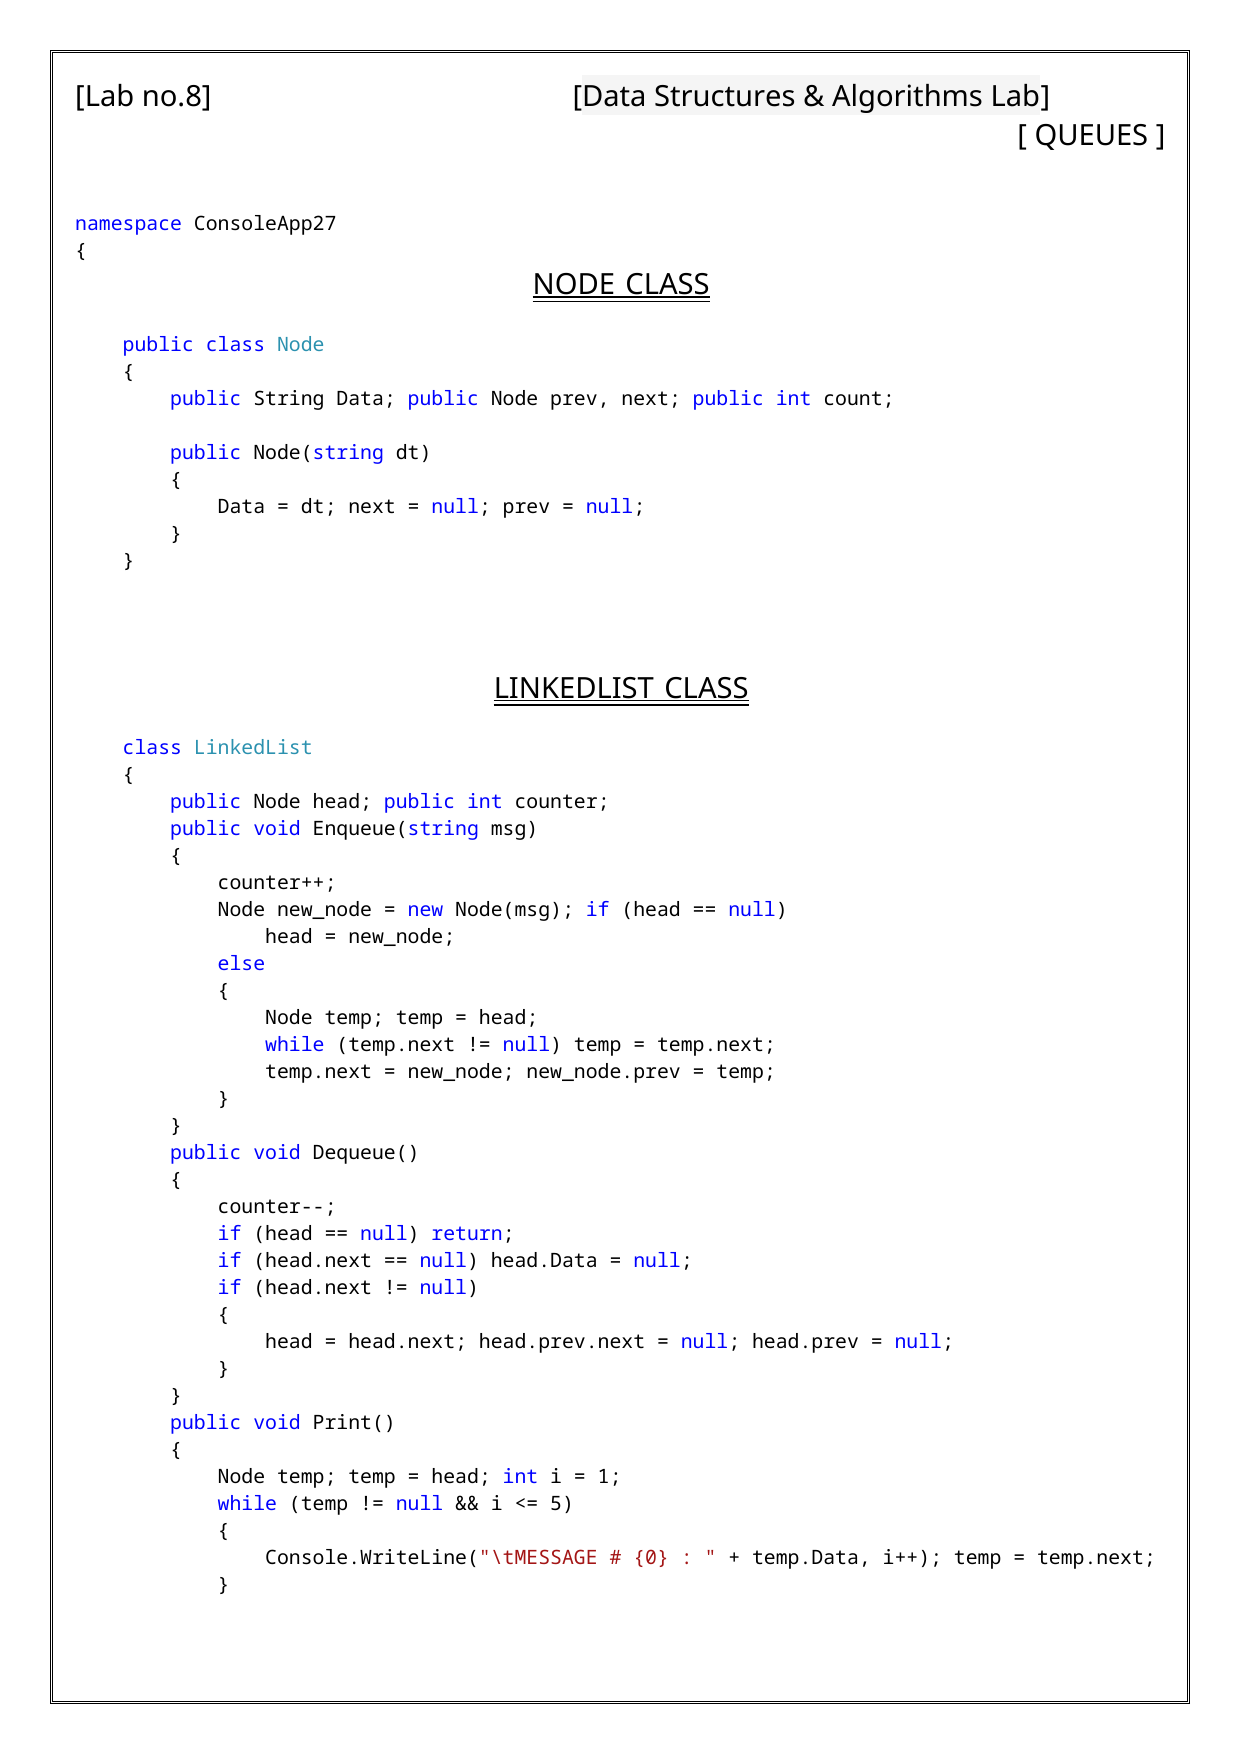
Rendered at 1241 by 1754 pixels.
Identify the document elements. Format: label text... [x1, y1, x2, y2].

text if (head == null) return; [75, 1219, 1165, 1246]
text Console.WriteLine("\tMESSAGE # {0} : " + temp.Data, i++); temp = temp.next; [75, 1543, 1165, 1570]
text } [75, 1381, 1165, 1408]
text Node temp; temp = head; [75, 1003, 1165, 1030]
text Node temp; temp = head; int i = 1; [75, 1462, 1165, 1489]
text class LinkedList [75, 733, 1165, 761]
text { [75, 841, 1165, 868]
text { [75, 1300, 1165, 1327]
text counter--; [75, 1192, 1165, 1219]
text } [75, 546, 1165, 573]
text else [75, 949, 1165, 976]
text public class Node [75, 330, 1165, 357]
text namespace ConsoleApp27 [75, 209, 1165, 236]
text if (head.next != null) [75, 1273, 1165, 1300]
text public void Dequeue() [75, 1138, 1165, 1165]
text Node new_node = new Node(msg); if (head == null) [75, 895, 1165, 922]
subtitle NODE CLASS [79, 263, 1163, 303]
text while (temp != null && i <= 5) [75, 1489, 1165, 1516]
text public Node head; public int counter; [75, 787, 1165, 814]
text { [75, 357, 1165, 384]
text { [75, 976, 1165, 1003]
text while (temp.next != null) temp = temp.next; [75, 1030, 1165, 1057]
text { [75, 236, 1165, 263]
subtitle LINKEDLIST CLASS [79, 667, 1163, 707]
text Data = dt; next = null; prev = null; [75, 492, 1165, 519]
text { [75, 761, 1165, 787]
text { [75, 1165, 1165, 1192]
text if (head.next == null) head.Data = null; [75, 1246, 1165, 1273]
text { [75, 1435, 1165, 1462]
text { [75, 1516, 1165, 1543]
text head = head.next; head.prev.next = null; head.prev = null; [75, 1327, 1165, 1354]
text public void Enqueue(string msg) [75, 814, 1165, 841]
text temp.next = new_node; new_node.prev = temp; [75, 1057, 1165, 1084]
text } [75, 1354, 1165, 1381]
text } [75, 1111, 1165, 1138]
text public Node(string dt) [75, 438, 1165, 465]
text counter++; [75, 868, 1165, 895]
text } [75, 1084, 1165, 1111]
text { [75, 465, 1165, 492]
text } [75, 1570, 1165, 1597]
text } [75, 519, 1165, 546]
text head = new_node; [75, 922, 1165, 949]
text public void Print() [75, 1408, 1165, 1435]
text public String Data; public Node prev, next; public int count; [75, 384, 1165, 411]
